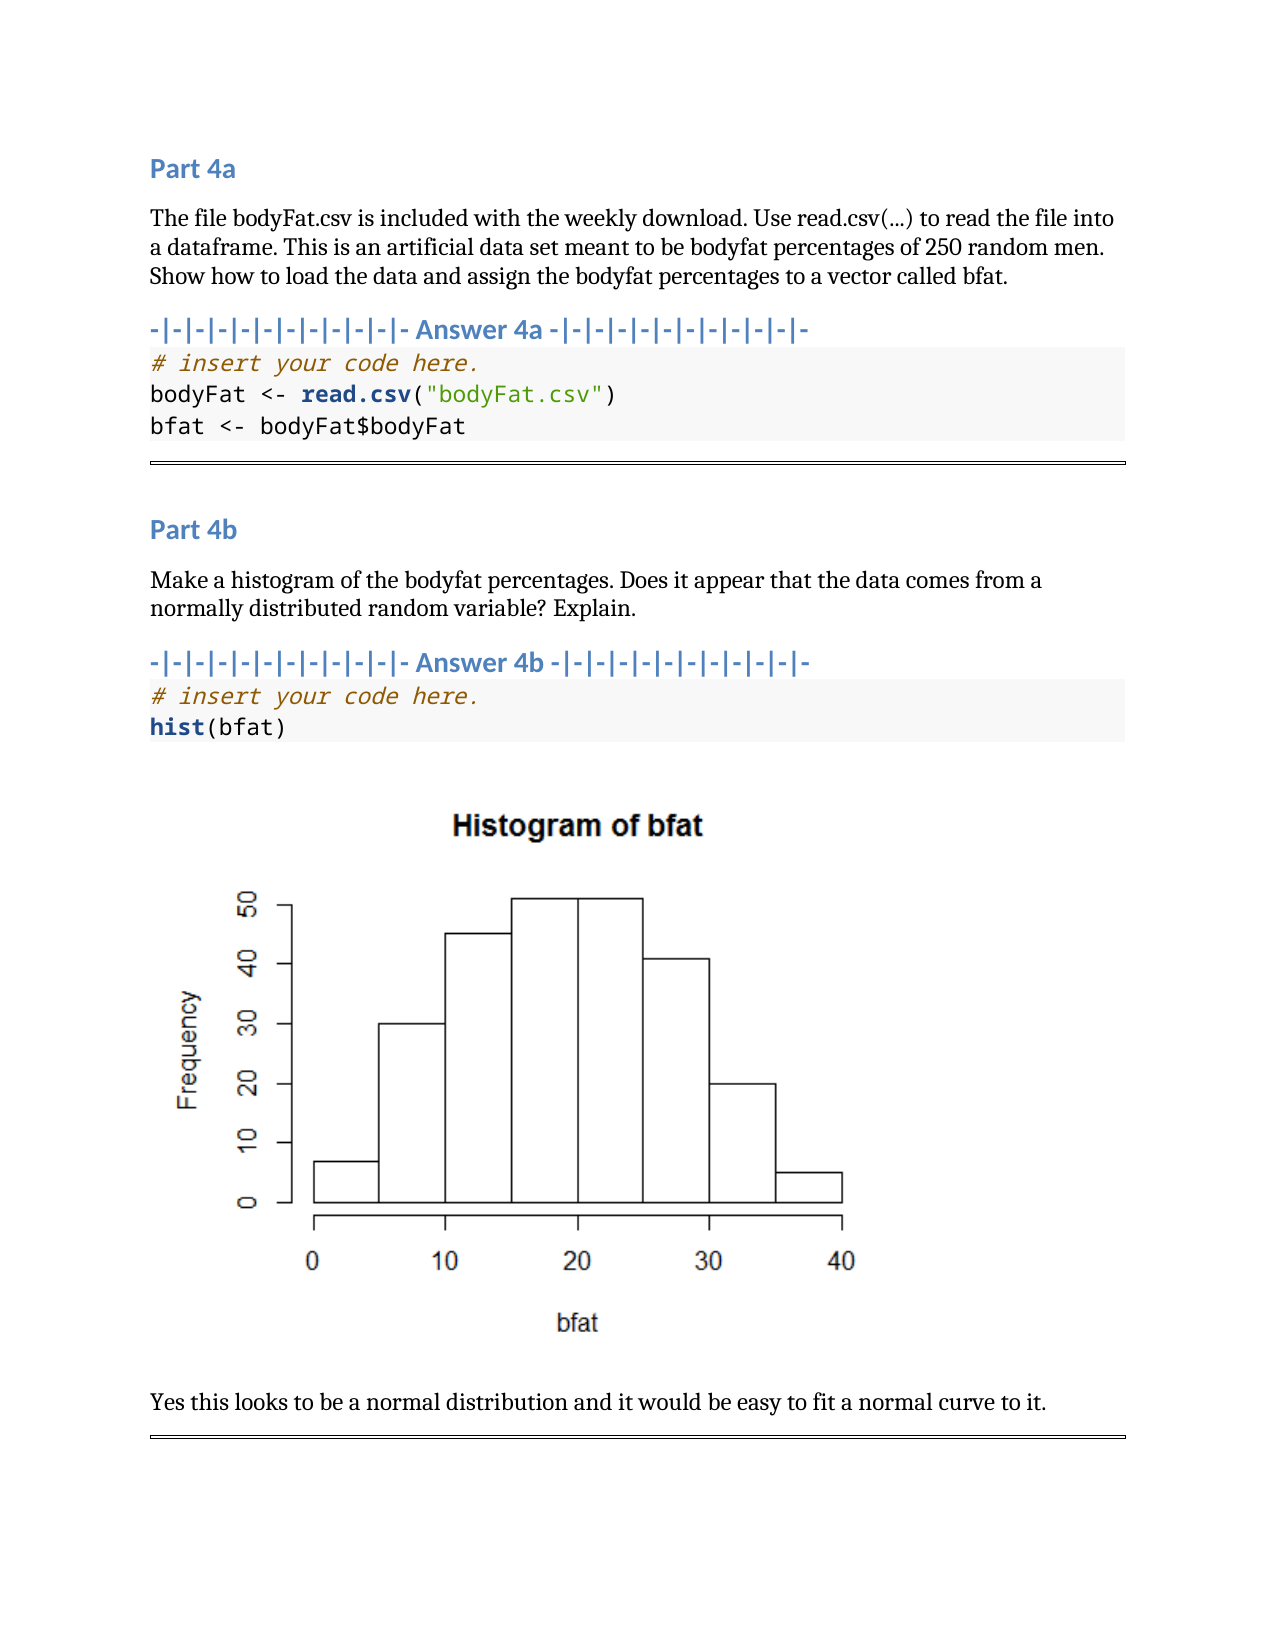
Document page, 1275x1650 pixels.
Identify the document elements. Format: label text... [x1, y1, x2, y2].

subtitle Part 4b [150, 511, 1125, 547]
subtitle -|-|-|-|-|-|-|-|-|-|-|- Answer 4b -|-|-|-|-|-|-|-|-|-|-|- [150, 644, 1125, 679]
subtitle -|-|-|-|-|-|-|-|-|-|-|- Answer 4a -|-|-|-|-|-|-|-|-|-|-|- [150, 311, 1125, 347]
text # insert your code here. bodyFat <- read.csv("bodyFat.csv") bfat <- bodyFat$bodyFat [150, 347, 1125, 441]
text The file bodyFat.csv is included with the weekly download. Use read.csv(...) to read the file into a dataframe. This is an artificial data set meant to be bodyfat percentages of 250 random men. Show how to load the data and assign the bodyfat percentages to a vector called bfat. [150, 204, 1125, 291]
picture [168, 762, 927, 1370]
text Yes this looks to be a normal distribution and it would be easy to fit a normal curve to it. [150, 1388, 1125, 1417]
subtitle Part 4a [150, 150, 1125, 186]
text Make a histogram of the bodyfat percentages. Does it appear that the data comes from a normally distributed random variable? Explain. [150, 566, 1125, 623]
text # insert your code here. hist(bfat) [150, 679, 1125, 742]
